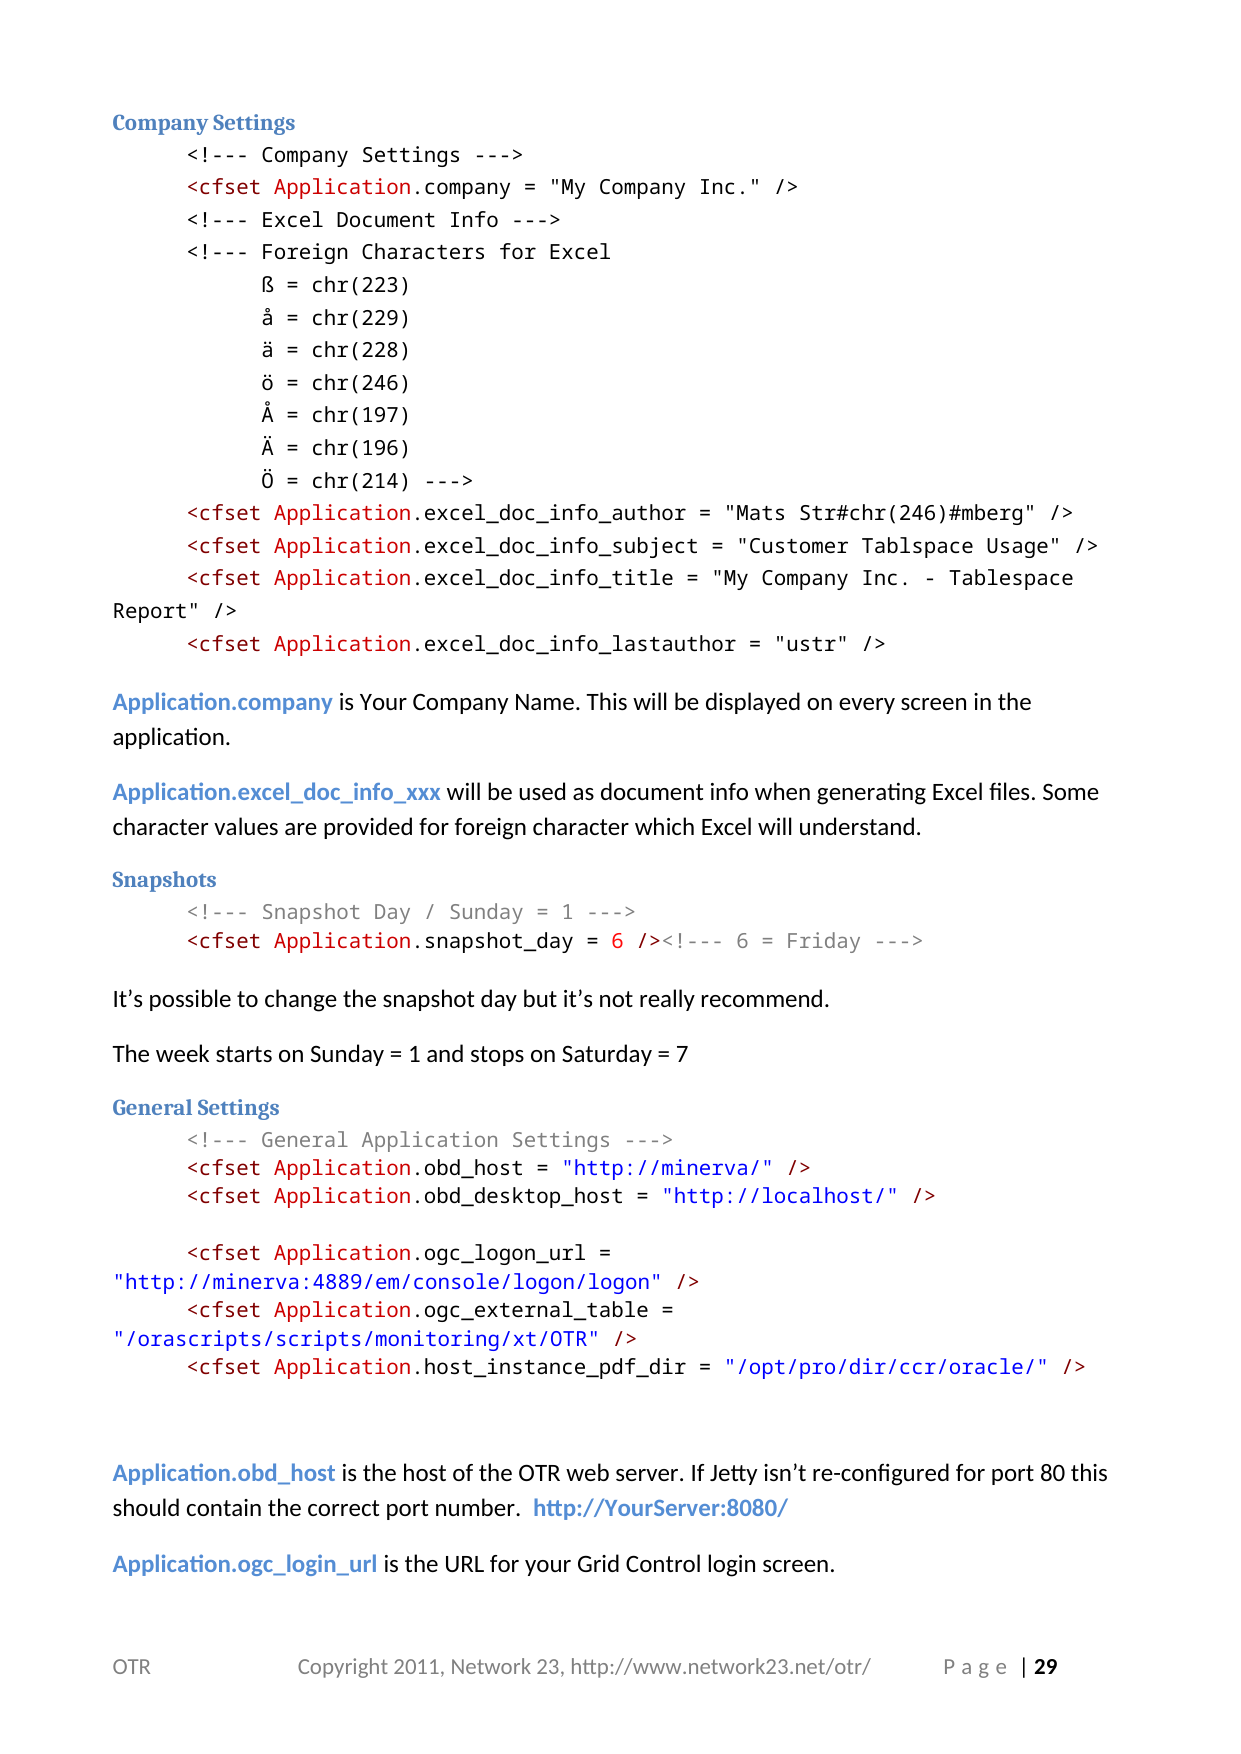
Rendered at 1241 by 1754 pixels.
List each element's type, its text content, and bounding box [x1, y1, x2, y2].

text Application.excel_doc_info_xxx will be used as document info when generating Excel files. Some character values are provided for foreign character which Excel will understand. [112, 776, 1128, 842]
text Ö = chr(214) ---> [112, 466, 1128, 494]
text å = chr(229) [112, 303, 1128, 331]
text <cfset Application.ogc_logon_url = "http://minerva:4889/em/console/logon/logon" /> [112, 1238, 1128, 1295]
subtitle Snapshots [112, 867, 1128, 894]
subtitle Company Settings [112, 109, 1128, 136]
text <cfset Application.excel_doc_info_subject = "Customer Tablspace Usage" /> [112, 531, 1128, 559]
text Å = chr(197) [112, 401, 1128, 429]
text <cfset Application.excel_doc_info_author = "Mats Str#chr(246)#mberg" /> [112, 498, 1128, 527]
text <!--- General Application Settings ---> [112, 1125, 1128, 1153]
text <cfset Application.company = "My Company Inc." /> [112, 172, 1128, 201]
subtitle General Settings [112, 1094, 1128, 1121]
text <cfset Application.obd_host = "http://minerva/" /> [112, 1153, 1128, 1182]
text ß = chr(223) [112, 270, 1128, 298]
text <!--- Excel Document Info ---> [112, 205, 1128, 233]
text Application.company is Your Company Name. This will be displayed on every screen in the application. [112, 686, 1128, 751]
text ö = chr(246) [112, 368, 1128, 396]
text <!--- Foreign Characters for Excel [112, 237, 1128, 266]
text <!--- Company Settings ---> [112, 140, 1128, 168]
text <cfset Application.obd_desktop_host = "http://localhost/" /> [112, 1182, 1128, 1210]
text <cfset Application.host_instance_pdf_dir = "/opt/pro/dir/ccr/oracle/" /> [112, 1352, 1128, 1381]
text Ä = chr(196) [112, 433, 1128, 462]
text Application.ogc_login_url is the URL for your Grid Control login screen. [112, 1548, 1128, 1579]
text <cfset Application.excel_doc_info_title = "My Company Inc. - Tablespace Report" /> [112, 563, 1128, 624]
text Application.obd_host is the host of the OTR web server. If Jetty isn’t re-configured for port 80 this should contain the correct port number. http://YourServer:8080/ [112, 1457, 1128, 1523]
text <cfset Application.ogc_external_table = "/orascripts/scripts/monitoring/xt/OTR" /> [112, 1295, 1128, 1352]
text ä = chr(228) [112, 335, 1128, 364]
text The week starts on Sunday = 1 and stops on Saturday = 7 [112, 1039, 1128, 1069]
text <cfset Application.snapshot_day = 6 /><!--- 6 = Friday ---> [112, 926, 1128, 954]
text <!--- Snapshot Day / Sunday = 1 ---> [112, 897, 1128, 926]
text <cfset Application.excel_doc_info_lastauthor = "ustr" /> [112, 629, 1128, 657]
text It’s possible to change the snapshot day but it’s not really recommend. [112, 983, 1128, 1013]
